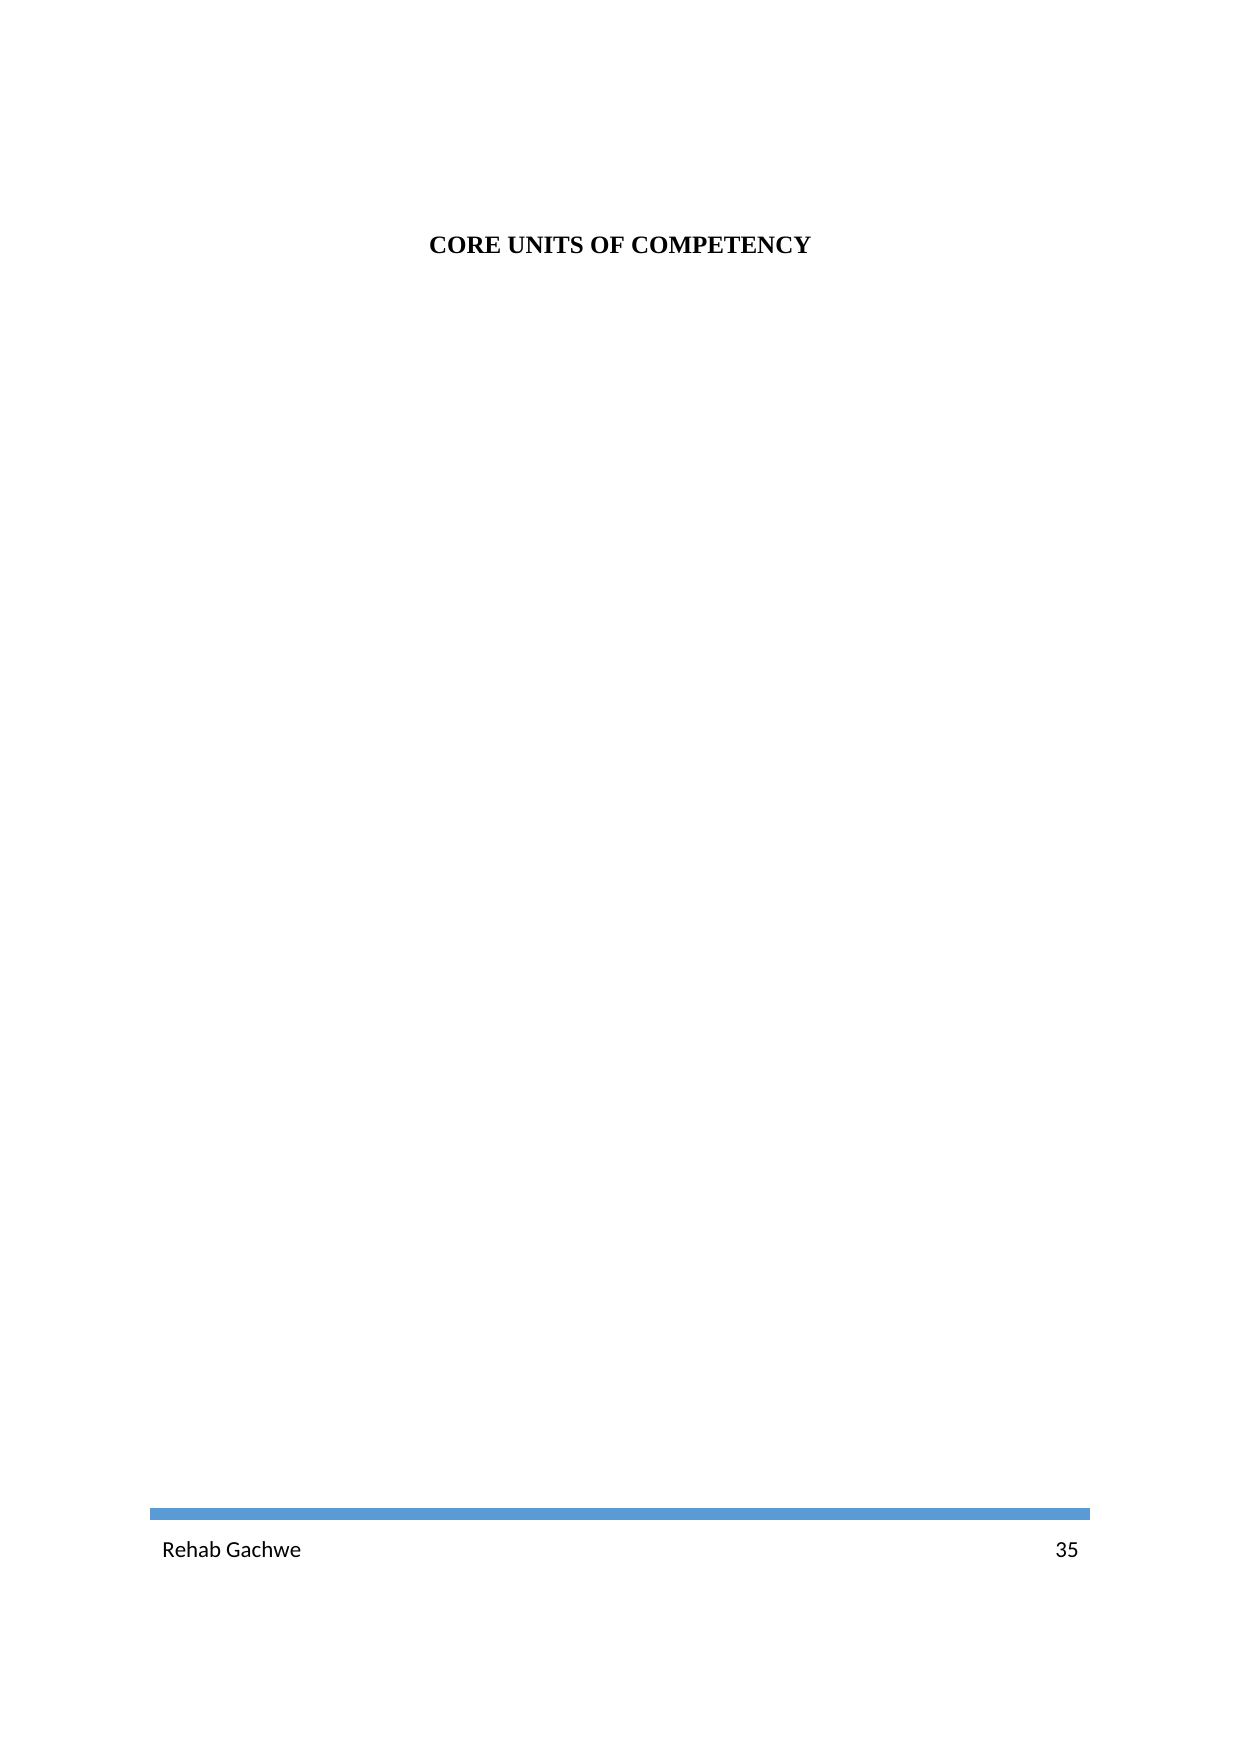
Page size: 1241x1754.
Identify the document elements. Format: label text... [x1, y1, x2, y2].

subtitle CORE UNITS OF COMPETENCY [150, 230, 1090, 259]
